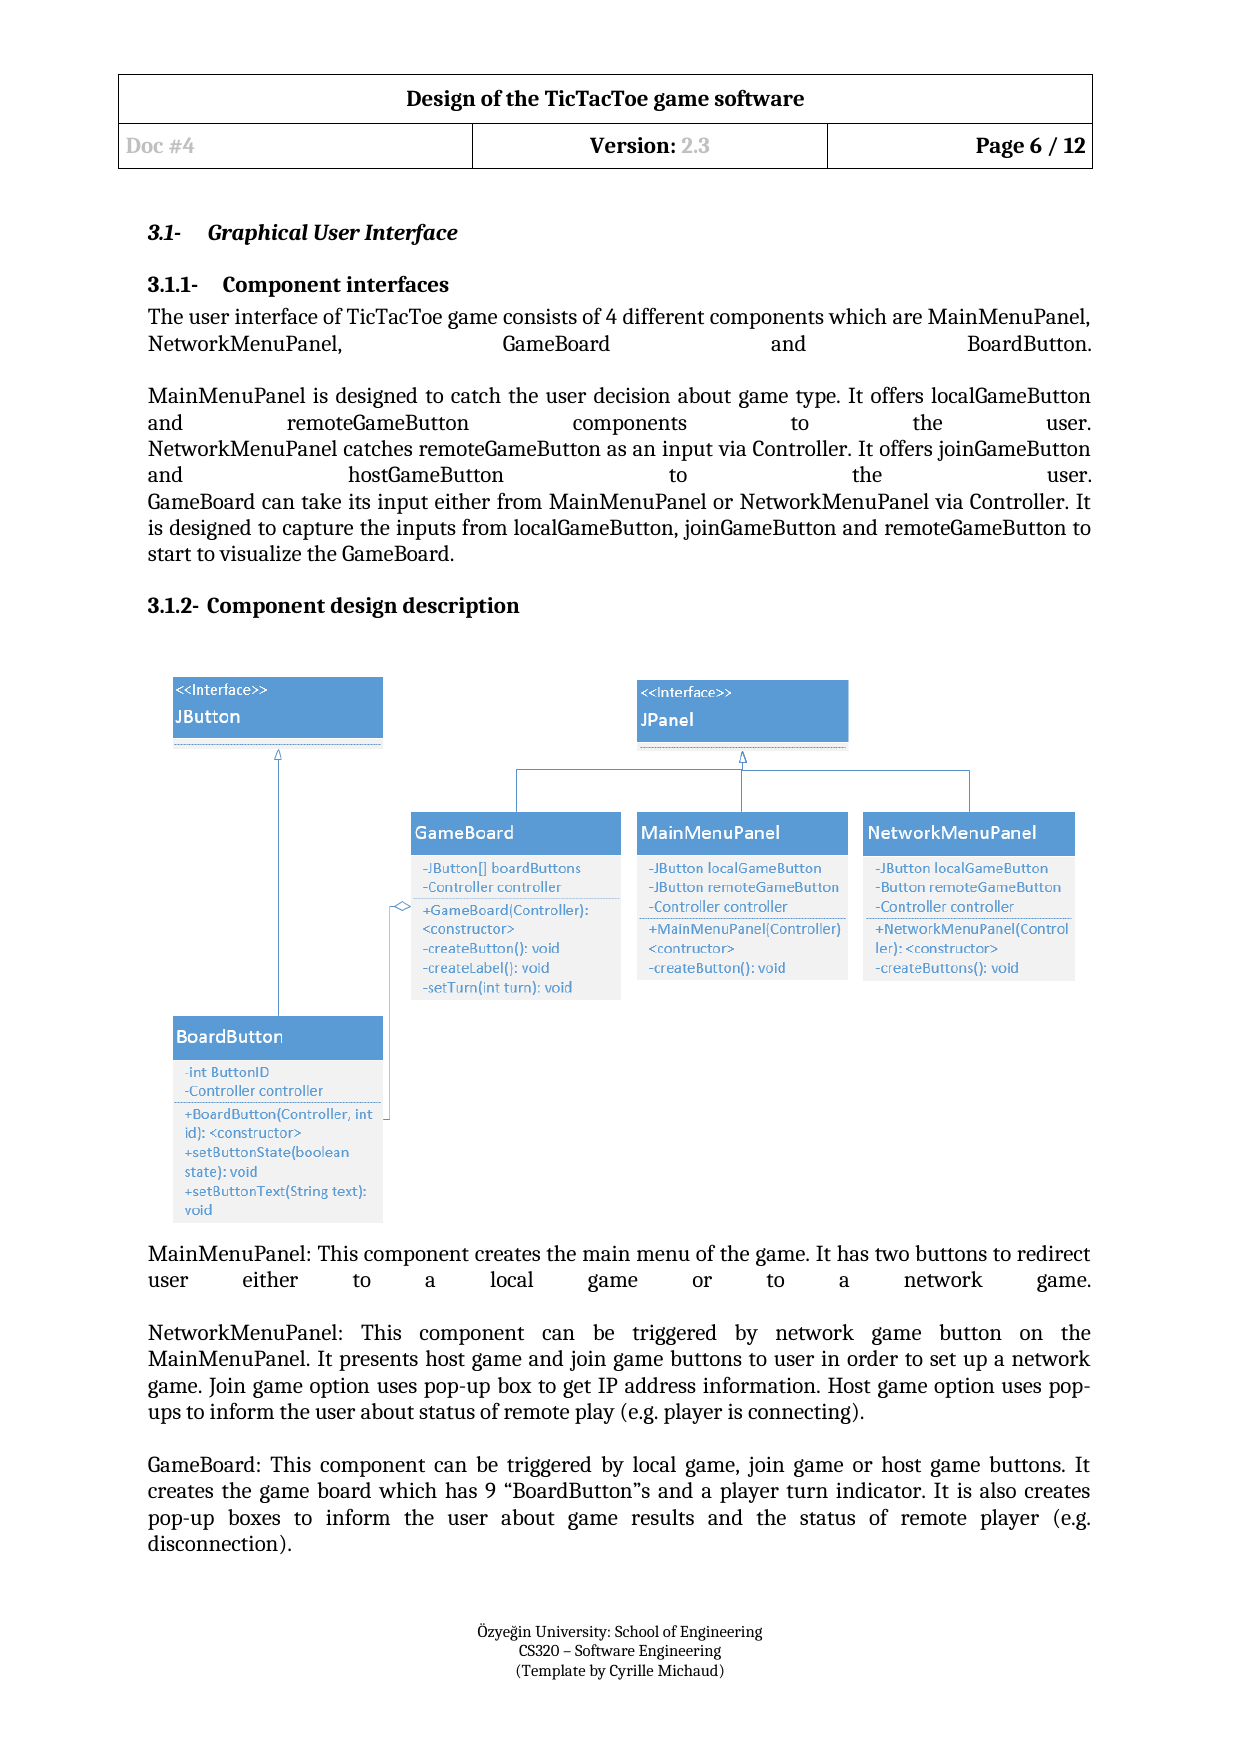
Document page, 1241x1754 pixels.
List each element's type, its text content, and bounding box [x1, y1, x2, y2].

subtitle Component design description [148, 593, 1092, 619]
text The user interface of TicTacToe game consists of 4 different components which are MainMenuPanel, NetworkMenuPanel, GameBoard and BoardButton. MainMenuPanel is designed to catch the user decision about game type. It offers localGameButton and remoteGameButton components to the user. NetworkMenuPanel catches remoteGameButton as an input via Controller. It offers joinGameButton and hostGameButton to the user. GameBoard can take its input either from MainMenuPanel or NetworkMenuPanel via Controller. It is designed to capture the inputs from localGameButton, joinGameButton and remoteGameButton to start to visualize the GameBoard. [148, 304, 1092, 568]
subtitle Component interfaces [148, 271, 1092, 298]
picture [147, 643, 1092, 1235]
subtitle Graphical User Interface [148, 220, 1092, 246]
text GameBoard: This component can be triggered by local game, join game or host game buttons. It creates the game board which has 9 “BoardButton”s and a player turn indicator. It is also creates pop-up boxes to inform the user about game results and the status of remote player (e.g. disconnection). [148, 1452, 1092, 1557]
text MainMenuPanel: This component creates the main menu of the game. It has two buttons to redirect user either to a local game or to a network game. NetworkMenuPanel: This component can be triggered by network game button on the MainMenuPanel. It presents host game and join game buttons to user in order to set up a network game. Join game option uses pop-up box to get IP address information. Host game option uses pop-ups to inform the user about status of remote play (e.g. player is connecting). [148, 1241, 1092, 1425]
